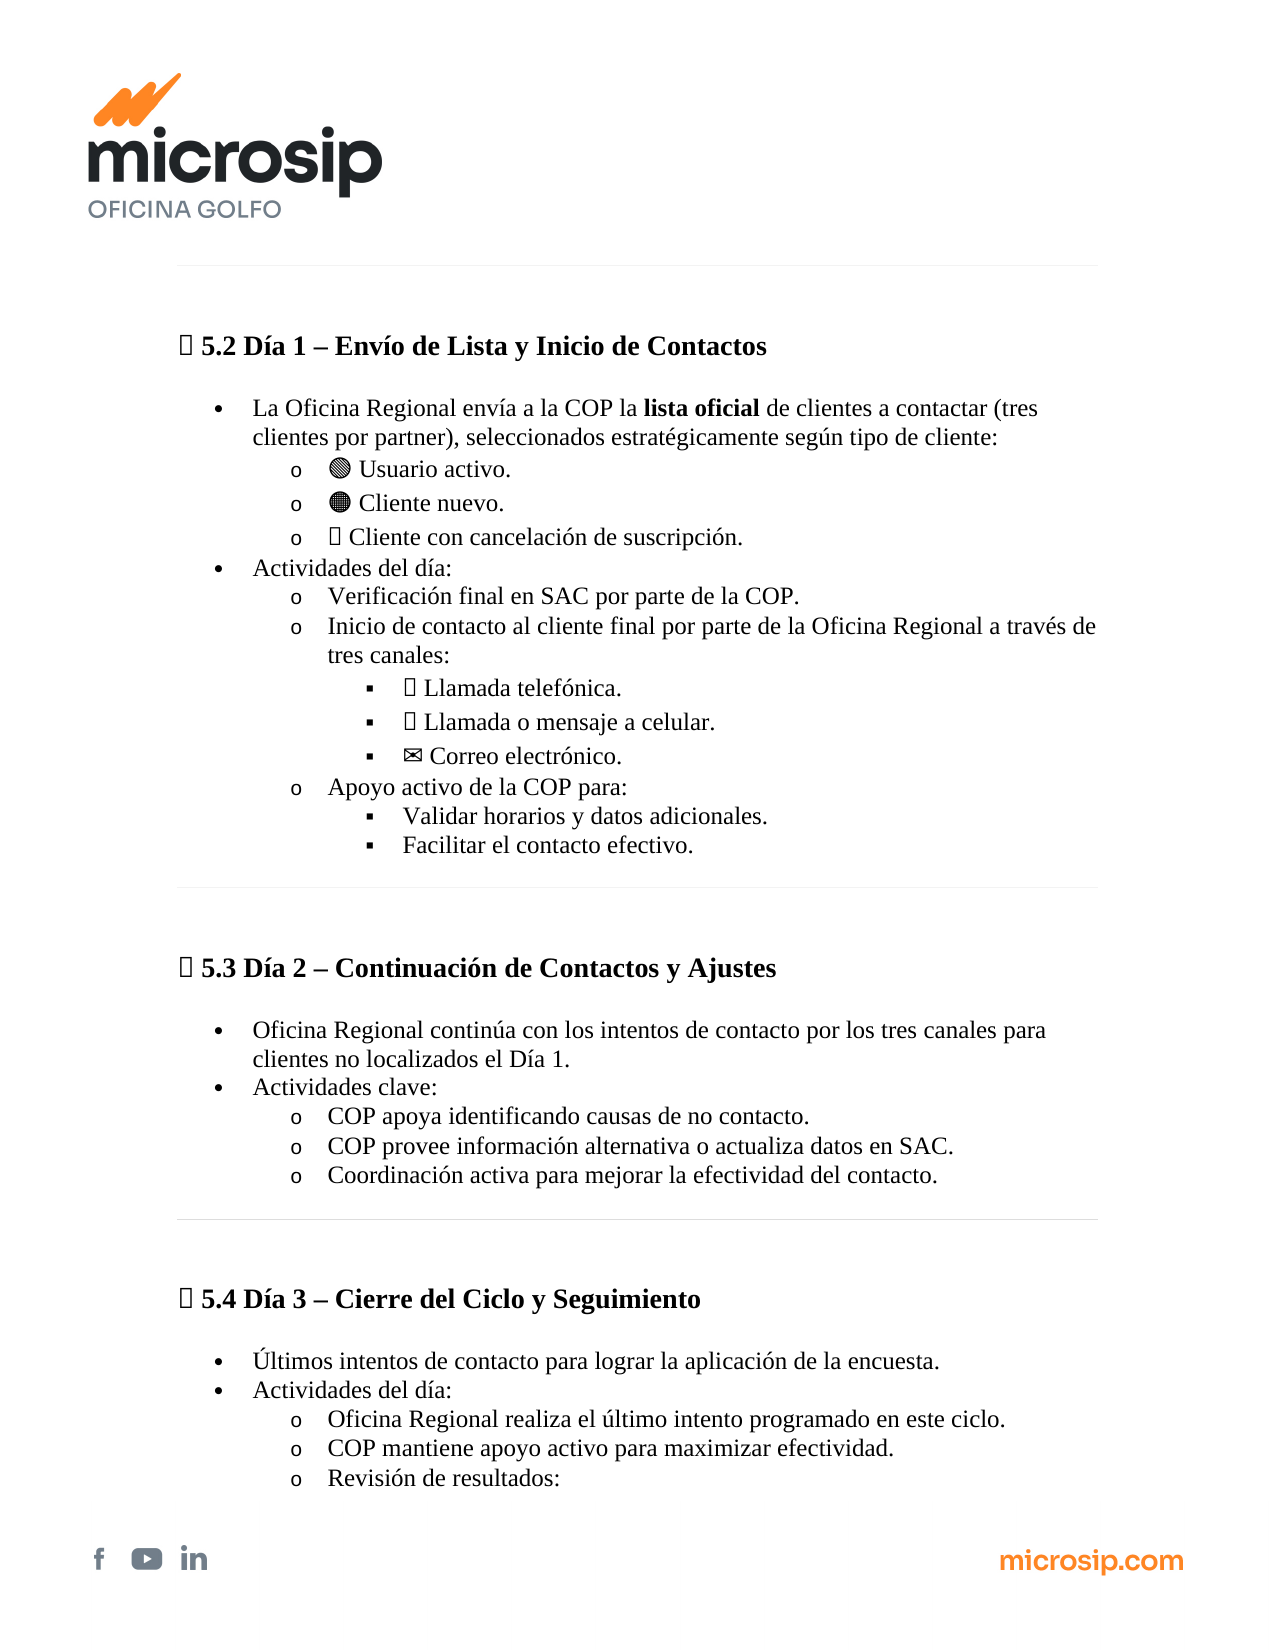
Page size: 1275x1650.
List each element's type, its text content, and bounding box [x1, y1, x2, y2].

list COP provee información alternativa o actualiza datos en SAC. [290, 1131, 1098, 1160]
list Actividades clave: [215, 1072, 1098, 1101]
list COP apoya identificando causas de no contacto. [290, 1101, 1098, 1131]
list La Oficina Regional envía a la COP la lista oficial de clientes a contactar (tres clientes por partner), seleccionados estratégicamente según tipo de cliente: [215, 393, 1098, 451]
picture [0, 0, 1275, 265]
list ✉️ Correo electrónico. [365, 737, 1098, 772]
list Actividades del día: [215, 1375, 1098, 1404]
list 📞 Llamada telefónica. [365, 669, 1098, 703]
text 📌 5.3 Día 2 – Continuación de Contactos y Ajustes [177, 947, 1098, 986]
list Últimos intentos de contacto para lograr la aplicación de la encuesta. [215, 1346, 1098, 1375]
list Apoyo activo de la COP para: [290, 772, 1098, 801]
list Revisión de resultados: [290, 1463, 1098, 1493]
list 📱 Llamada o mensaje a celular. [365, 703, 1098, 737]
list Oficina Regional continúa con los intentos de contacto por los tres canales para clientes no localizados el Día 1. [215, 1015, 1098, 1072]
text 📌 5.4 Día 3 – Cierre del Ciclo y Seguimiento [177, 1279, 1098, 1317]
picture [7, 1501, 1269, 1650]
list Coordinación activa para mejorar la efectividad del contacto. [290, 1160, 1098, 1190]
list Verificación final en SAC por parte de la COP. [290, 581, 1098, 611]
list Inicio de contacto al cliente final por parte de la Oficina Regional a través de tres canales: [290, 611, 1098, 669]
list Facilitar el contacto efectivo. [365, 830, 1098, 859]
list COP mantiene apoyo activo para maximizar efectividad. [290, 1433, 1098, 1463]
list Oficina Regional realiza el último intento programado en este ciclo. [290, 1404, 1098, 1433]
list Validar horarios y datos adicionales. [365, 801, 1098, 830]
list 🔴 Cliente con cancelación de suscripción. [290, 519, 1098, 553]
list Actividades del día: [215, 553, 1098, 581]
list 🟠 Cliente nuevo. [290, 484, 1098, 519]
text 📌 5.2 Día 1 – Envío de Lista y Inicio de Contactos [177, 326, 1098, 364]
list 🟢 Usuario activo. [290, 451, 1098, 484]
